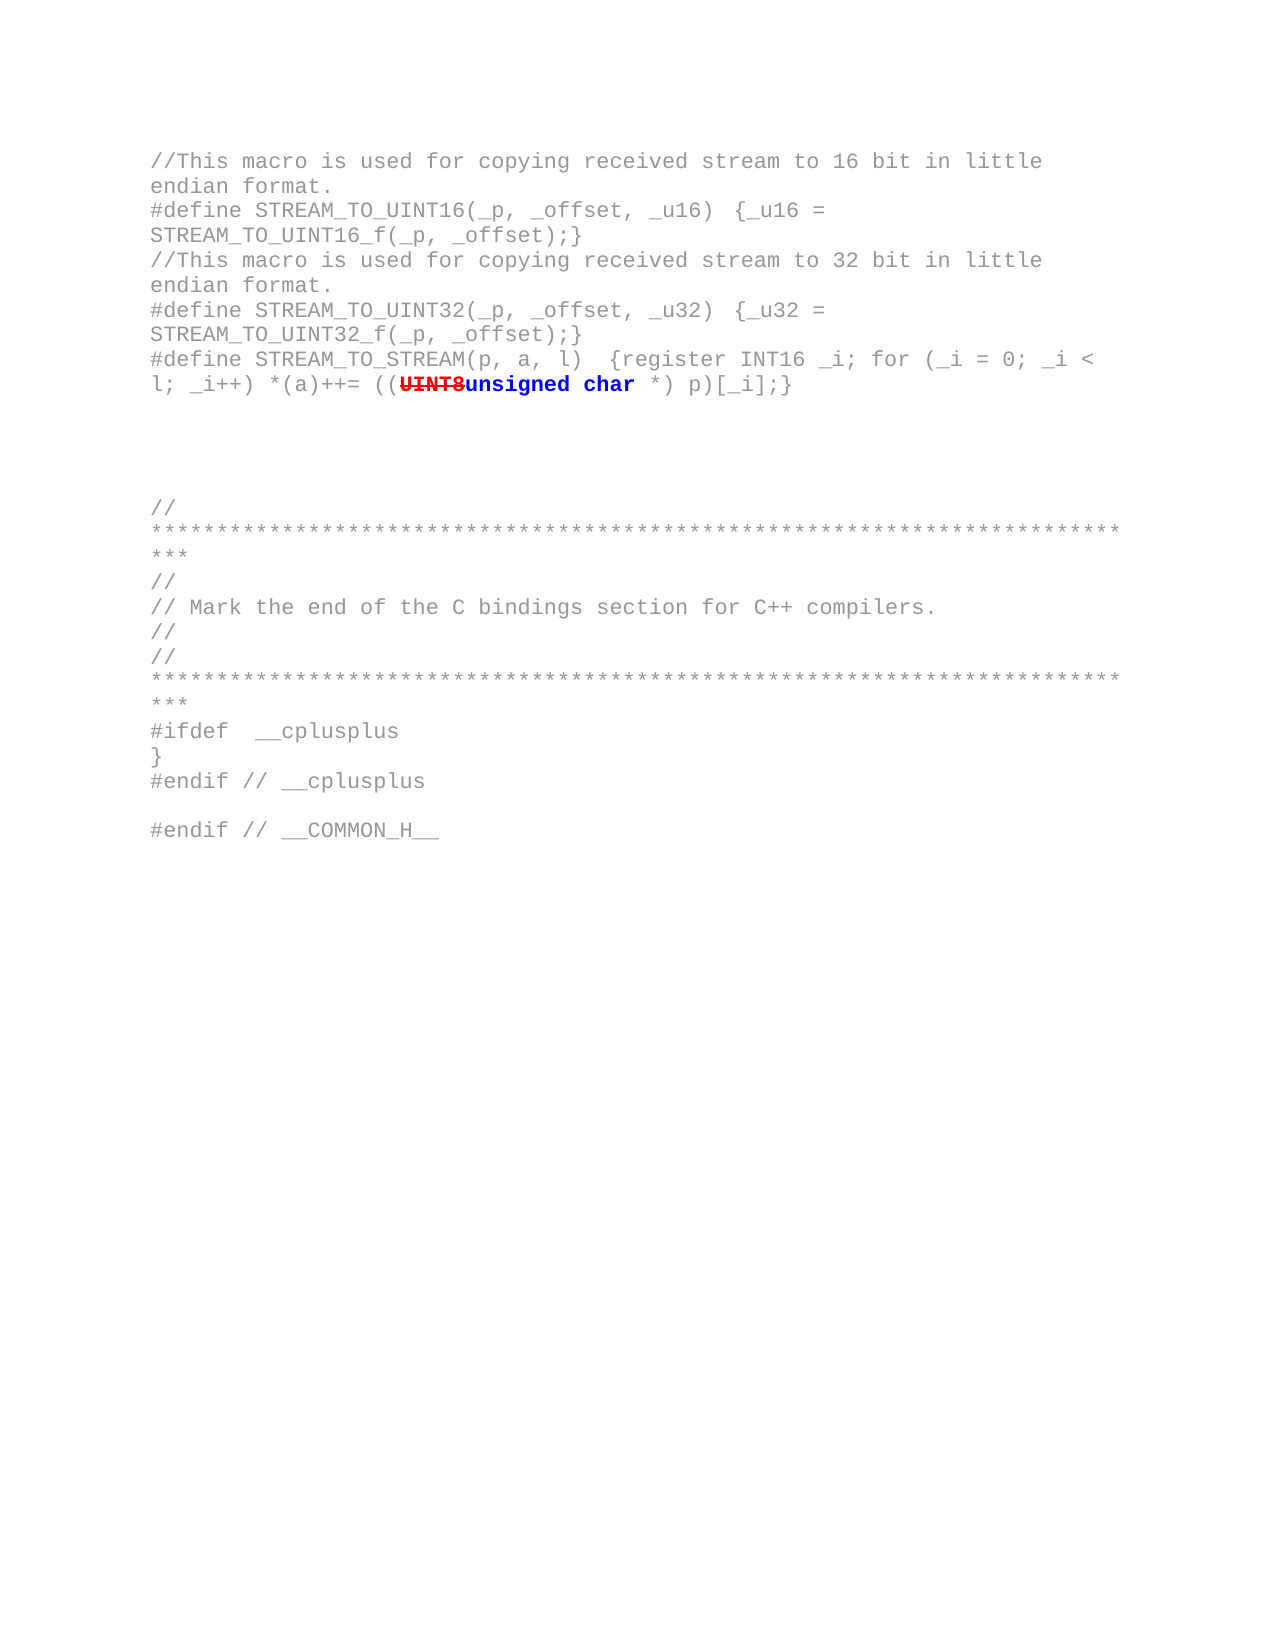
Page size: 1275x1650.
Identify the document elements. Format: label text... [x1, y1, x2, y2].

text } [150, 745, 1125, 770]
text //This macro is used for copying received stream to 16 bit in little endian format. [150, 150, 1125, 199]
text // Mark the end of the C bindings section for C++ compilers. [150, 596, 1125, 621]
text // [150, 621, 1125, 646]
text //***************************************************************************** [150, 497, 1125, 571]
text //***************************************************************************** [150, 646, 1125, 720]
text #endif // __cplusplus [150, 770, 1125, 794]
text #define STREAM_TO_UINT32(_p, _offset, _u32) {_u32 = STREAM_TO_UINT32_f(_p, _offset);} [150, 299, 1125, 348]
text #define STREAM_TO_UINT16(_p, _offset, _u16) {_u16 = STREAM_TO_UINT16_f(_p, _offset);} [150, 199, 1125, 249]
text #define STREAM_TO_STREAM(p, a, l) {register INT16 _i; for (_i = 0; _i < l; _i++) *(a)++= ((UINT8unsigned char *) p)[_i];} [150, 348, 1125, 398]
text #endif // __COMMON_H__ [150, 819, 1125, 844]
text //This macro is used for copying received stream to 32 bit in little endian format. [150, 249, 1125, 299]
text // [150, 571, 1125, 596]
text #ifdef __cplusplus [150, 720, 1125, 745]
